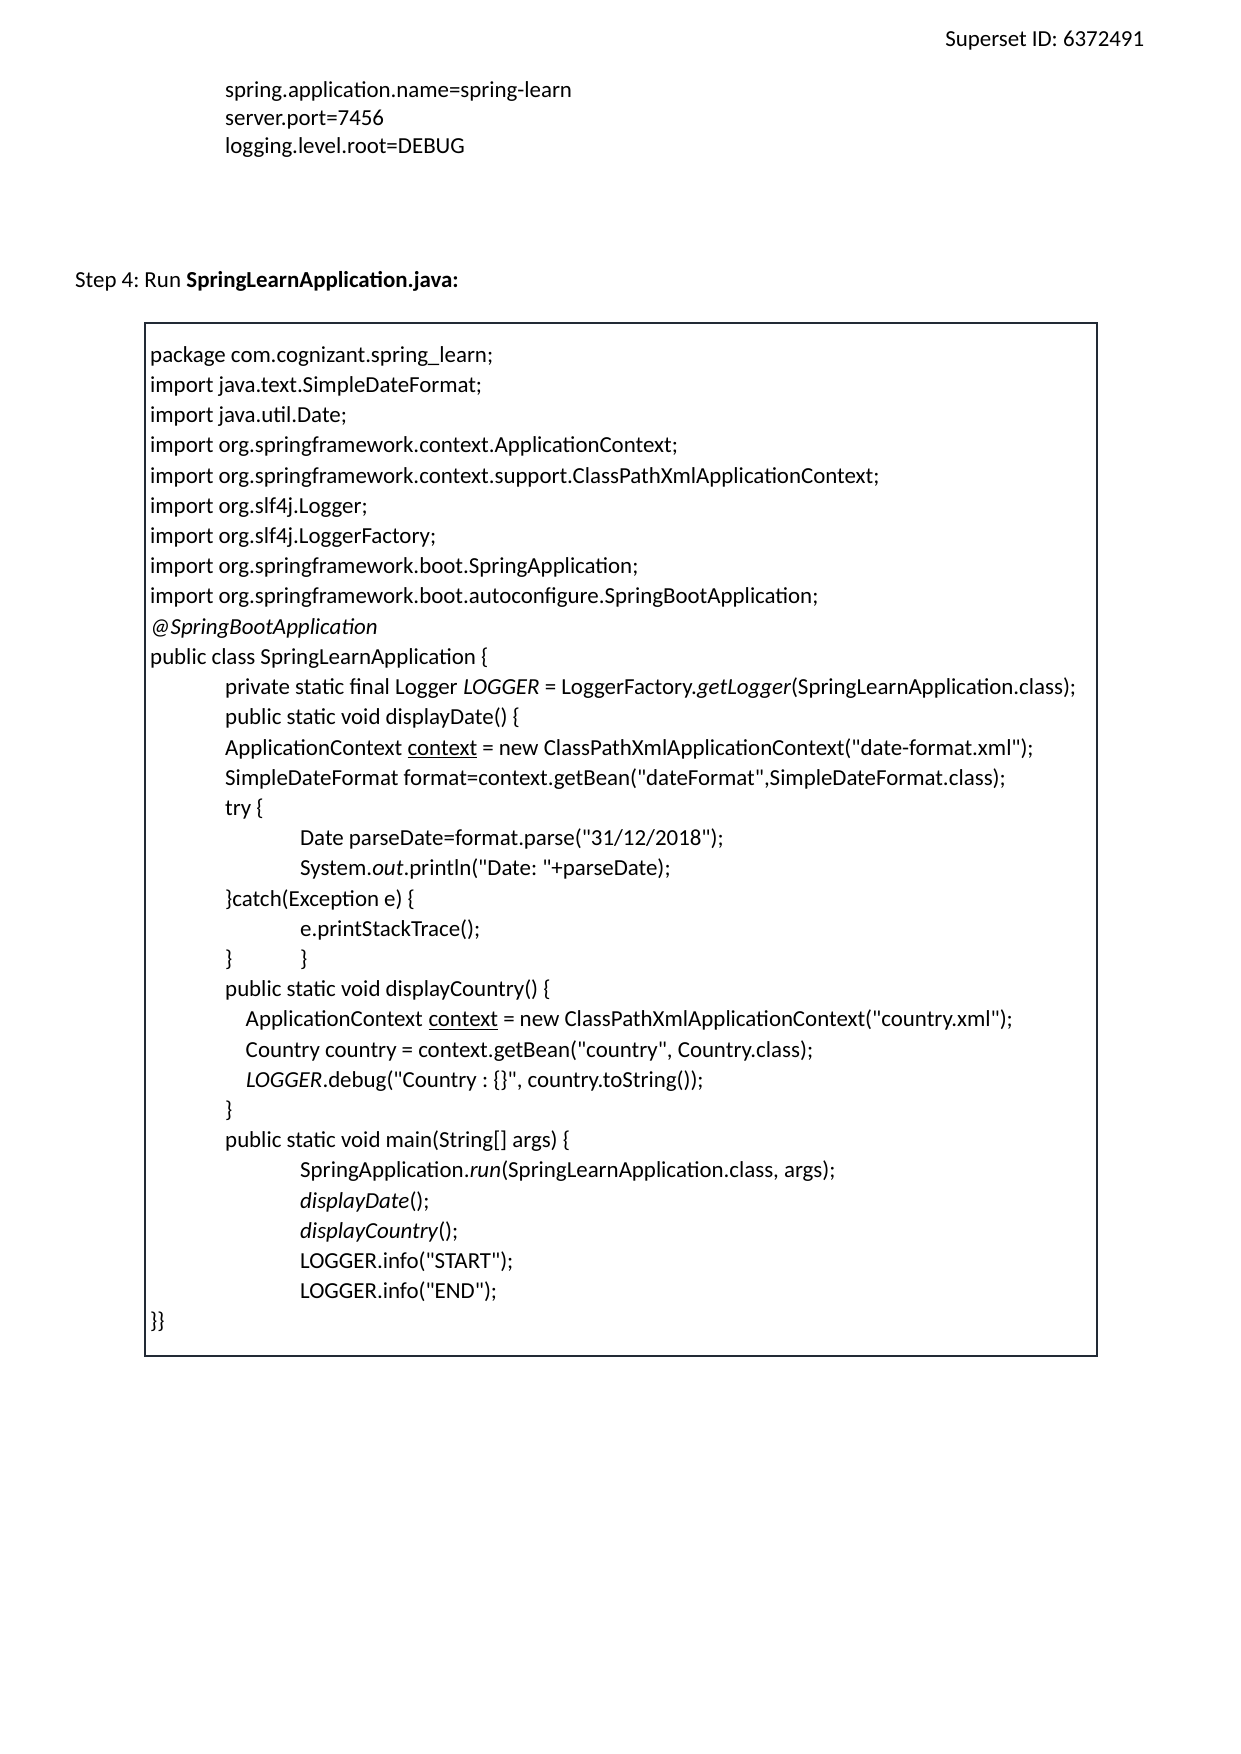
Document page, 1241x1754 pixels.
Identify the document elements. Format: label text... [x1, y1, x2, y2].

text Step 4: Run SpringLearnApplication.java: [75, 265, 1165, 293]
text package com.cognizant.spring_learn; import java.text.SimpleDateFormat; import java.util.Date; import org.springframework.context.ApplicationContext; import org.springframework.context.support.ClassPathXmlApplicationContext; import org.slf4j.Logger; import org.slf4j.LoggerFactory; import org.springframework.boot.SpringApplication; import org.springframework.boot.autoconfigure.SpringBootApplication; @SpringBootApplication public class SpringLearnApplication { private static final Logger LOGGER = LoggerFactory.getLogger(SpringLearnApplication.class); public static void displayDate() { ApplicationContext context = new ClassPathXmlApplicationContext("date-format.xml"); SimpleDateFormat format=context.getBean("dateFormat",SimpleDateFormat.class); try { Date parseDate=format.parse("31/12/2018"); System.out.println("Date: "+parseDate); }catch(Exception e) { e.printStackTrace(); } } public static void displayCountry() { ApplicationContext context = new ClassPathXmlApplicationContext("country.xml"); Country country = context.getBean("country", Country.class); LOGGER.debug("Country : {}", country.toString()); } public static void main(String[] args) { SpringApplication.run(SpringLearnApplication.class, args); displayDate(); displayCountry(); LOGGER.info("START"); LOGGER.info("END"); }} [75, 310, 1165, 1335]
text spring.application.name=spring-learn server.port=7456 logging.level.root=DEBUG [225, 75, 1165, 159]
